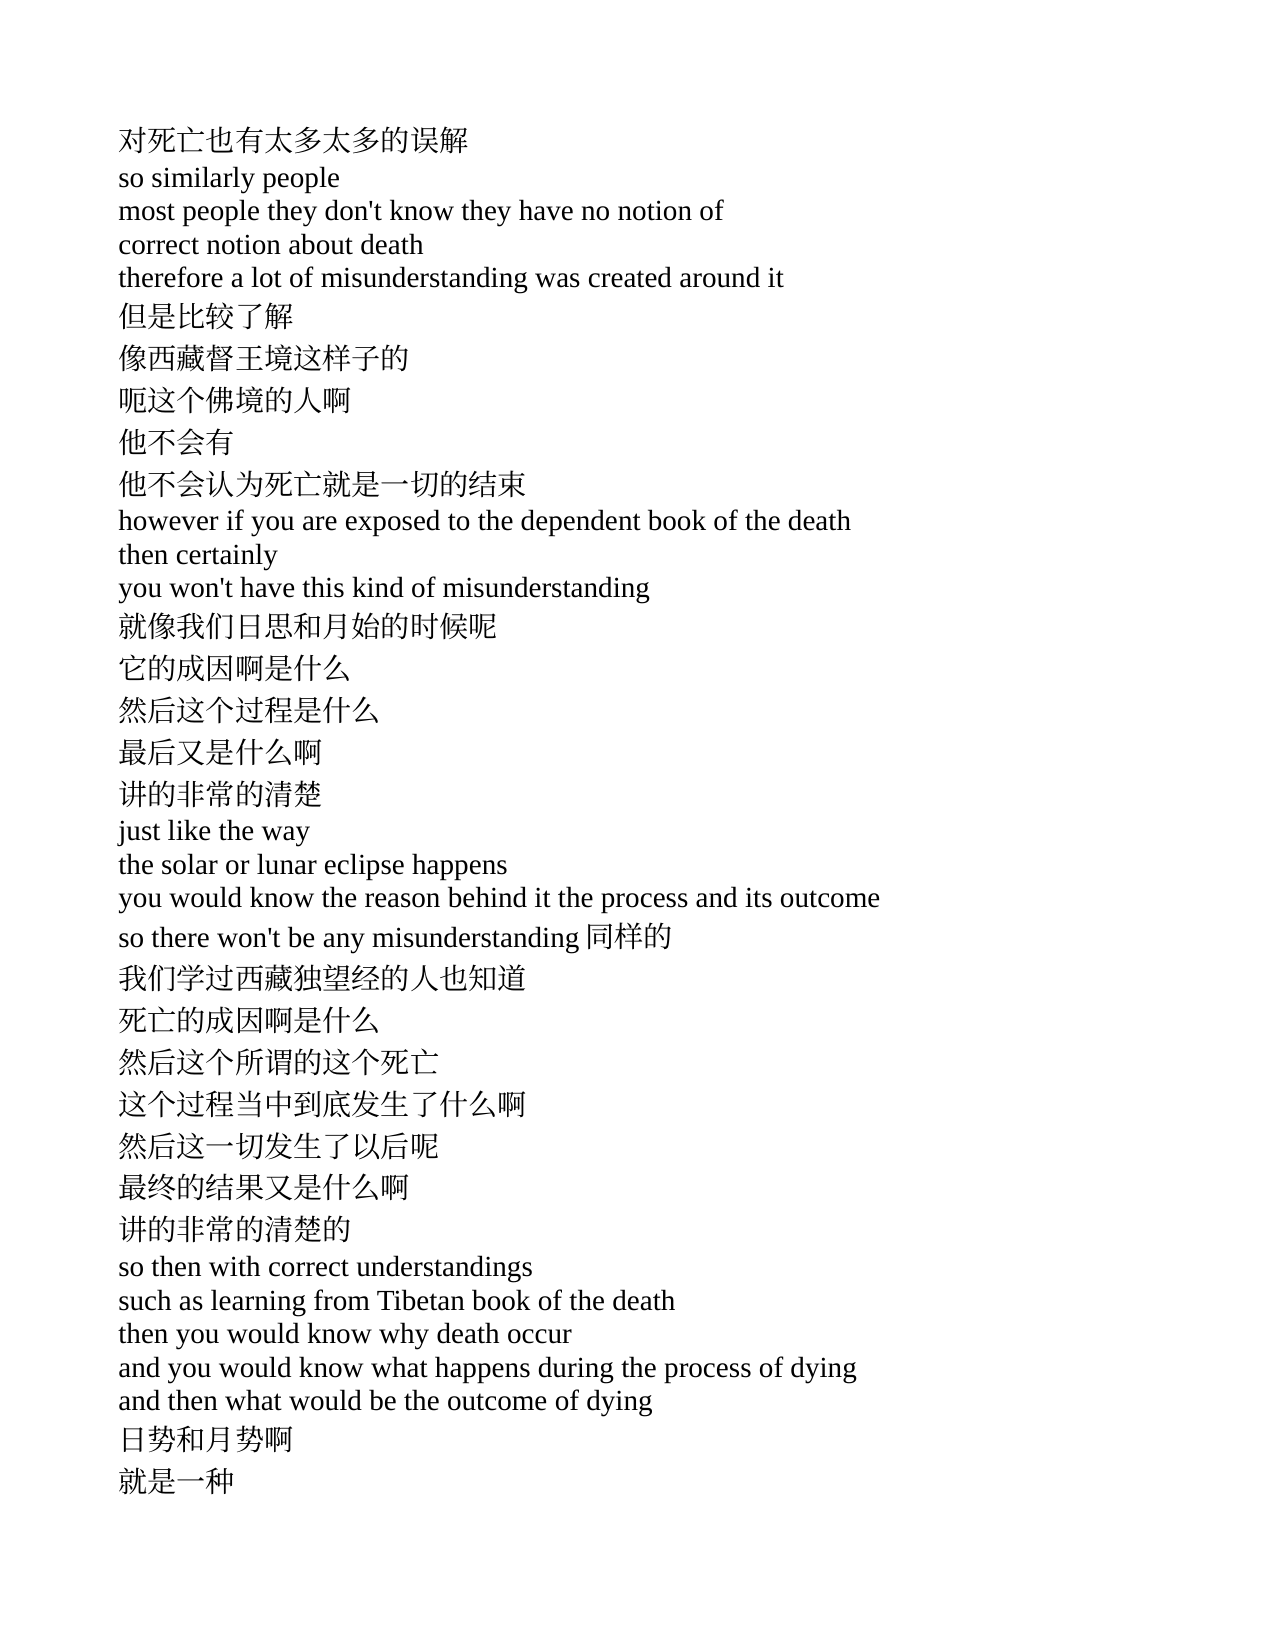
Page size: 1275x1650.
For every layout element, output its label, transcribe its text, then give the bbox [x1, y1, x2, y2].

text 讲的非常的清楚的 [118, 1207, 1157, 1249]
text 就像我们日思和月始的时候呢 [118, 604, 1157, 646]
text 然后这个所谓的这个死亡 [118, 1040, 1157, 1082]
text therefore a lot of misunderstanding was created around it [118, 261, 1157, 294]
text such as learning from Tibetan book of the death [118, 1283, 1157, 1316]
text 这个过程当中到底发生了什么啊 [118, 1082, 1157, 1123]
text you won't have this kind of misunderstanding [118, 571, 1157, 604]
text 最终的结果又是什么啊 [118, 1165, 1157, 1207]
text 最后又是什么啊 [118, 730, 1157, 772]
text 死亡的成因啊是什么 [118, 998, 1157, 1040]
text so similarly people [118, 160, 1157, 193]
text most people they don't know they have no notion of [118, 193, 1157, 227]
text 我们学过西藏独望经的人也知道 [118, 956, 1157, 998]
text 对死亡也有太多太多的误解 [118, 118, 1157, 160]
text so then with correct understandings [118, 1249, 1157, 1283]
text the solar or lunar eclipse happens [118, 847, 1157, 881]
text 就是一种 [118, 1459, 1157, 1501]
text then certainly [118, 537, 1157, 571]
text 然后这一切发生了以后呢 [118, 1123, 1157, 1165]
text then you would know why death occur [118, 1316, 1157, 1350]
text 他不会有 [118, 420, 1157, 462]
text 日势和月势啊 [118, 1417, 1157, 1459]
text so there won't be any misunderstanding同样的 [118, 914, 1157, 956]
text and you would know what happens during the process of dying [118, 1350, 1157, 1383]
text 然后这个过程是什么 [118, 688, 1157, 730]
text you would know the reason behind it the process and its outcome [118, 881, 1157, 914]
text 呃这个佛境的人啊 [118, 378, 1157, 420]
text correct notion about death [118, 227, 1157, 261]
text and then what would be the outcome of dying [118, 1383, 1157, 1417]
text 它的成因啊是什么 [118, 646, 1157, 688]
text however if you are exposed to the dependent book of the death [118, 503, 1157, 537]
text 但是比较了解 [118, 294, 1157, 336]
text 讲的非常的清楚 [118, 772, 1157, 813]
text just like the way [118, 813, 1157, 847]
text 像西藏督王境这样子的 [118, 336, 1157, 378]
text 他不会认为死亡就是一切的结束 [118, 462, 1157, 503]
